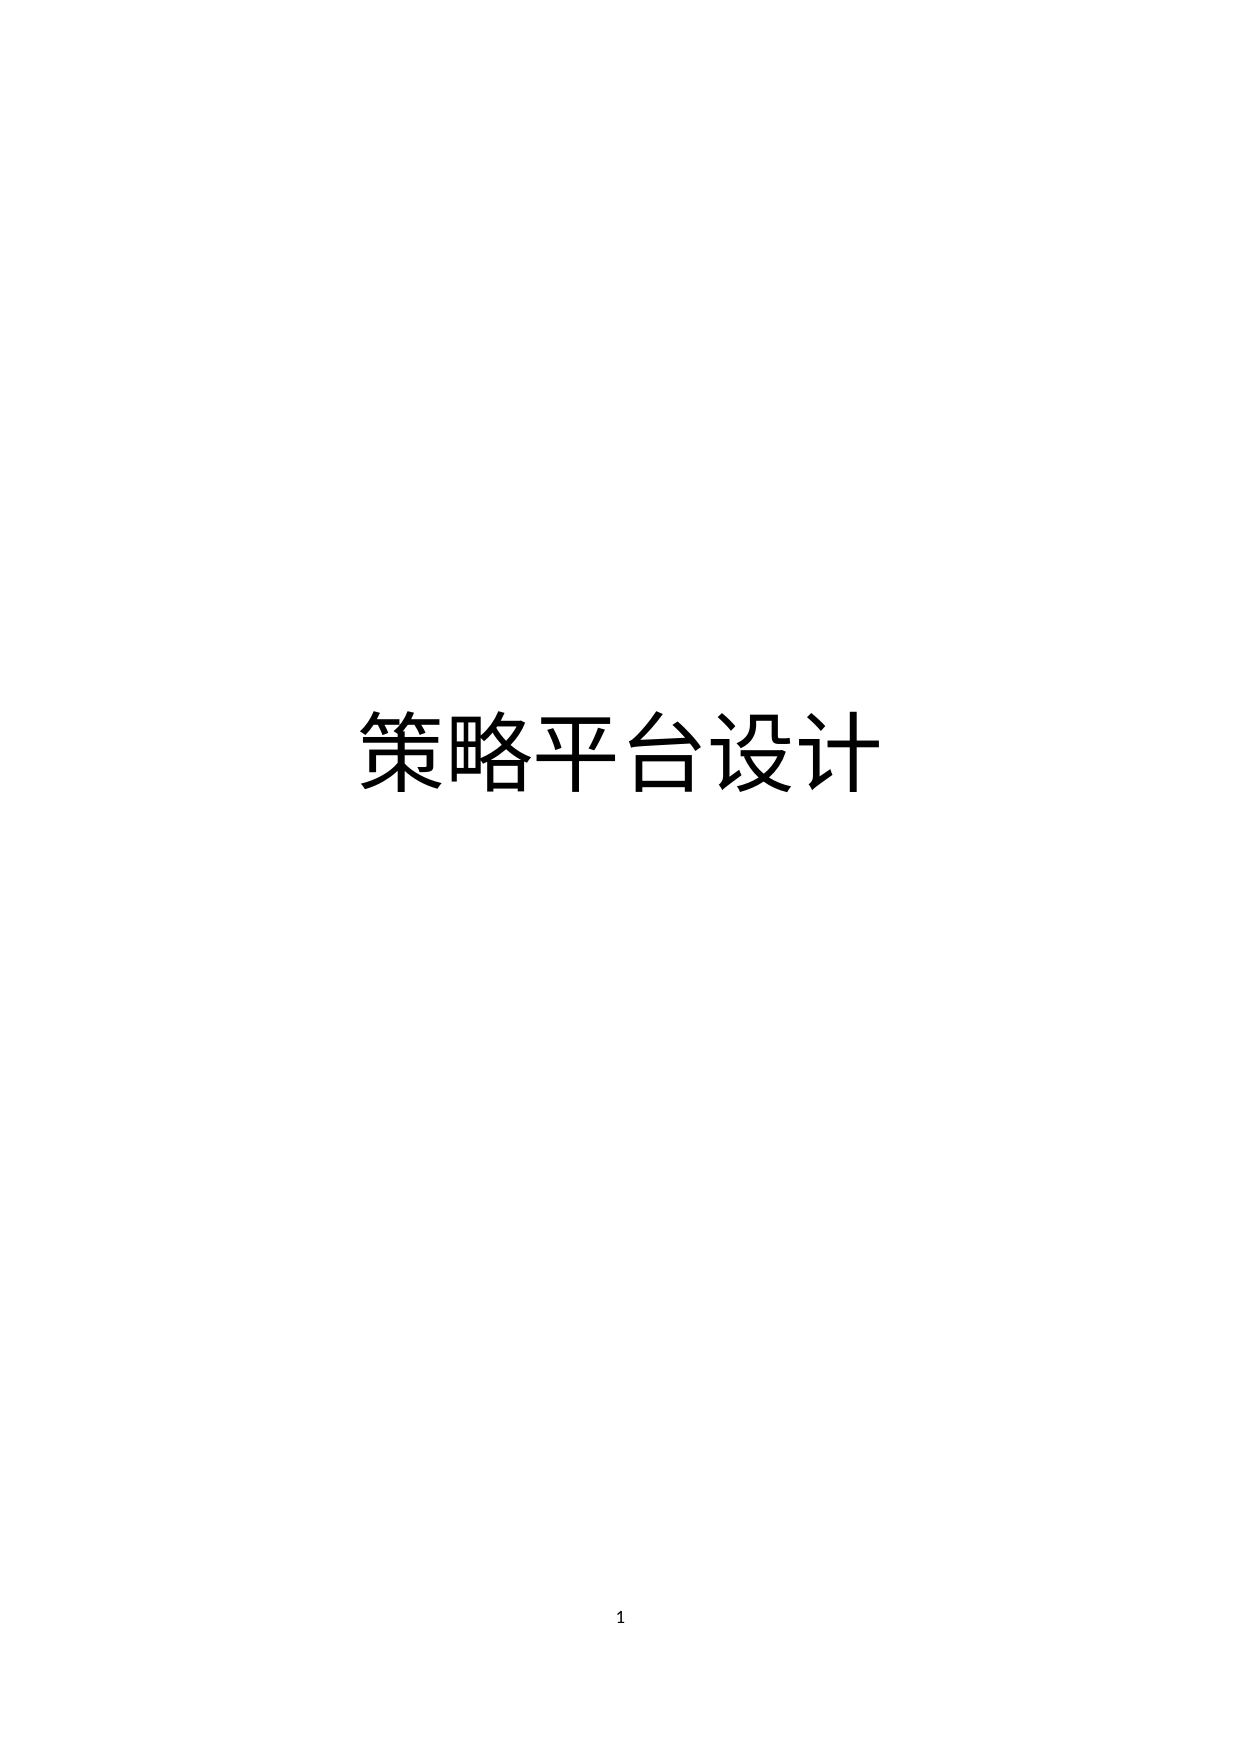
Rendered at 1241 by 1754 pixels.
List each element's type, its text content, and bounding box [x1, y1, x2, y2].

text 策略平台设计 [187, 682, 1053, 812]
